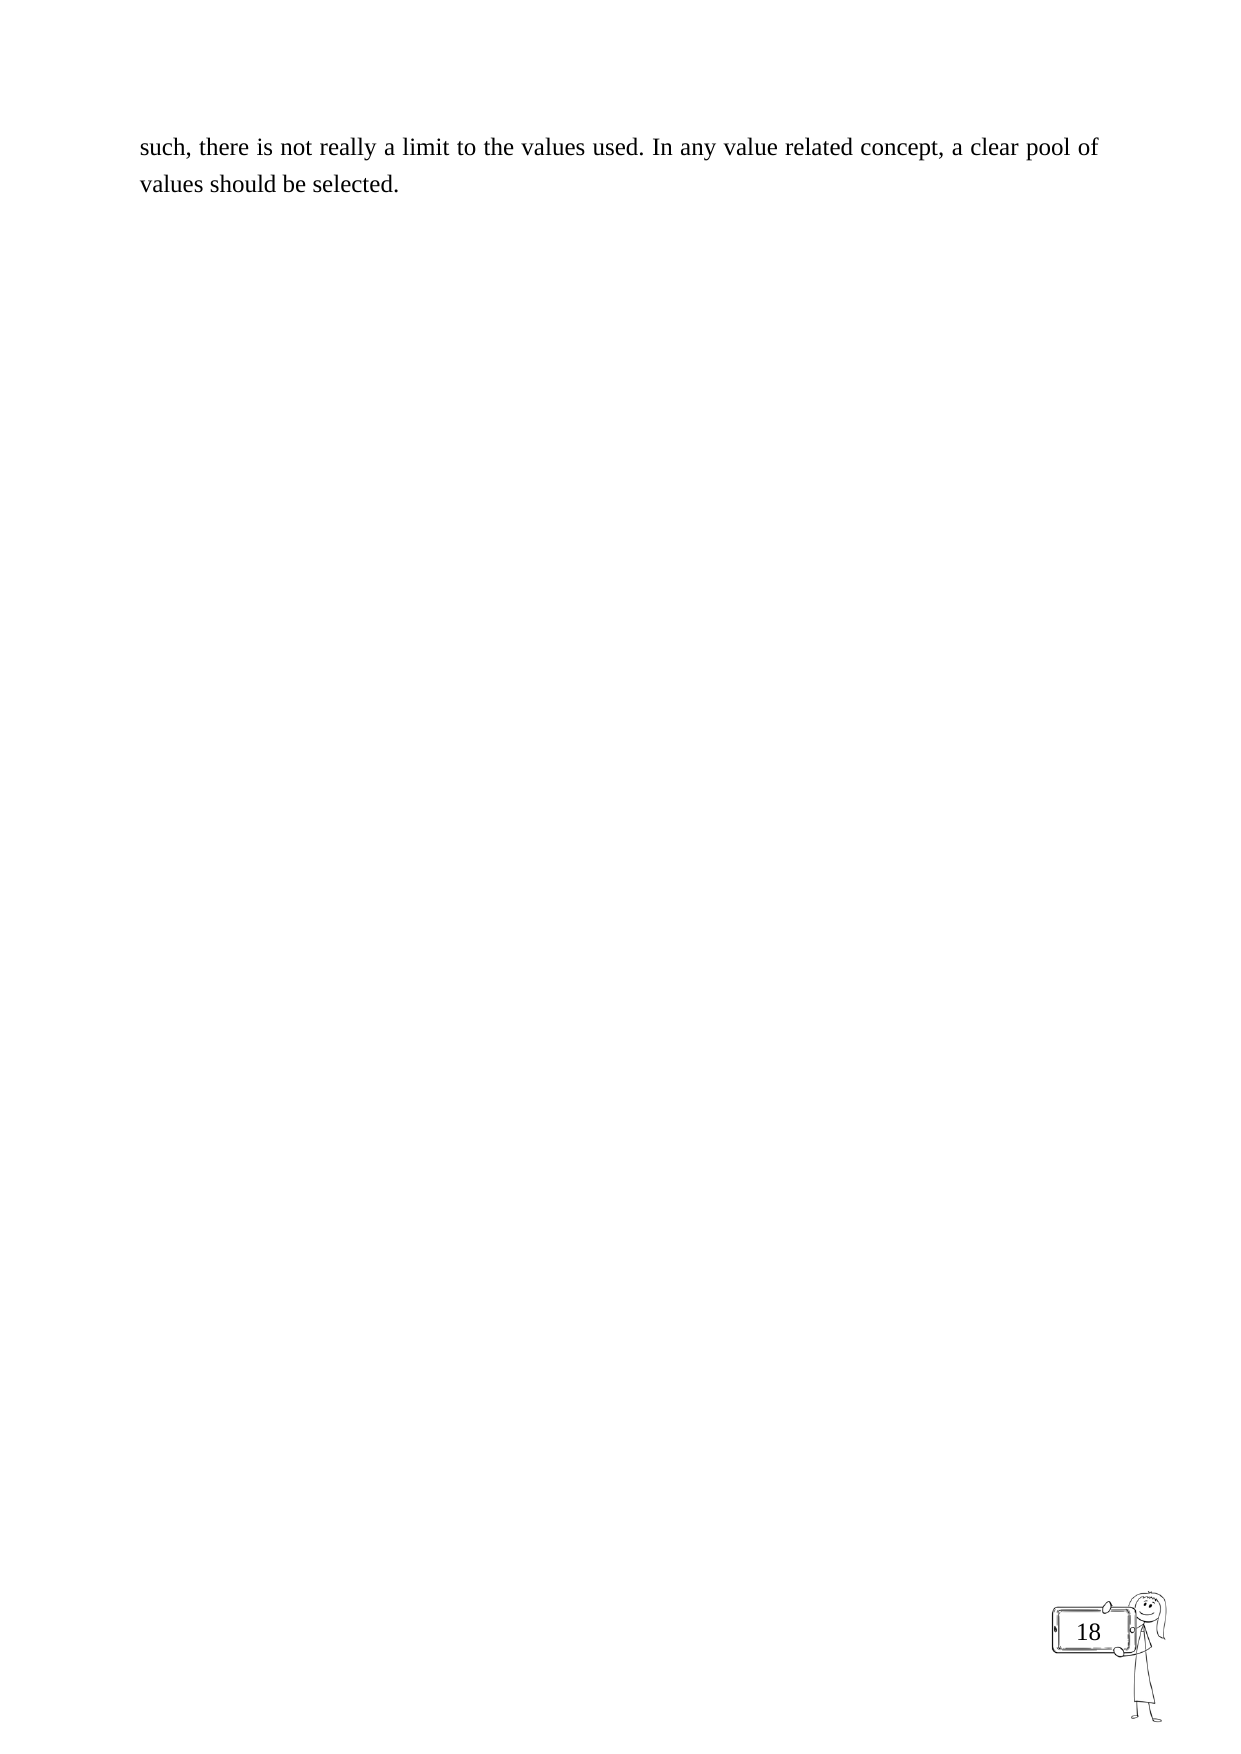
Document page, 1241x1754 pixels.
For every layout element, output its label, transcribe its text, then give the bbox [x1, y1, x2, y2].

picture [1047, 1588, 1170, 1724]
